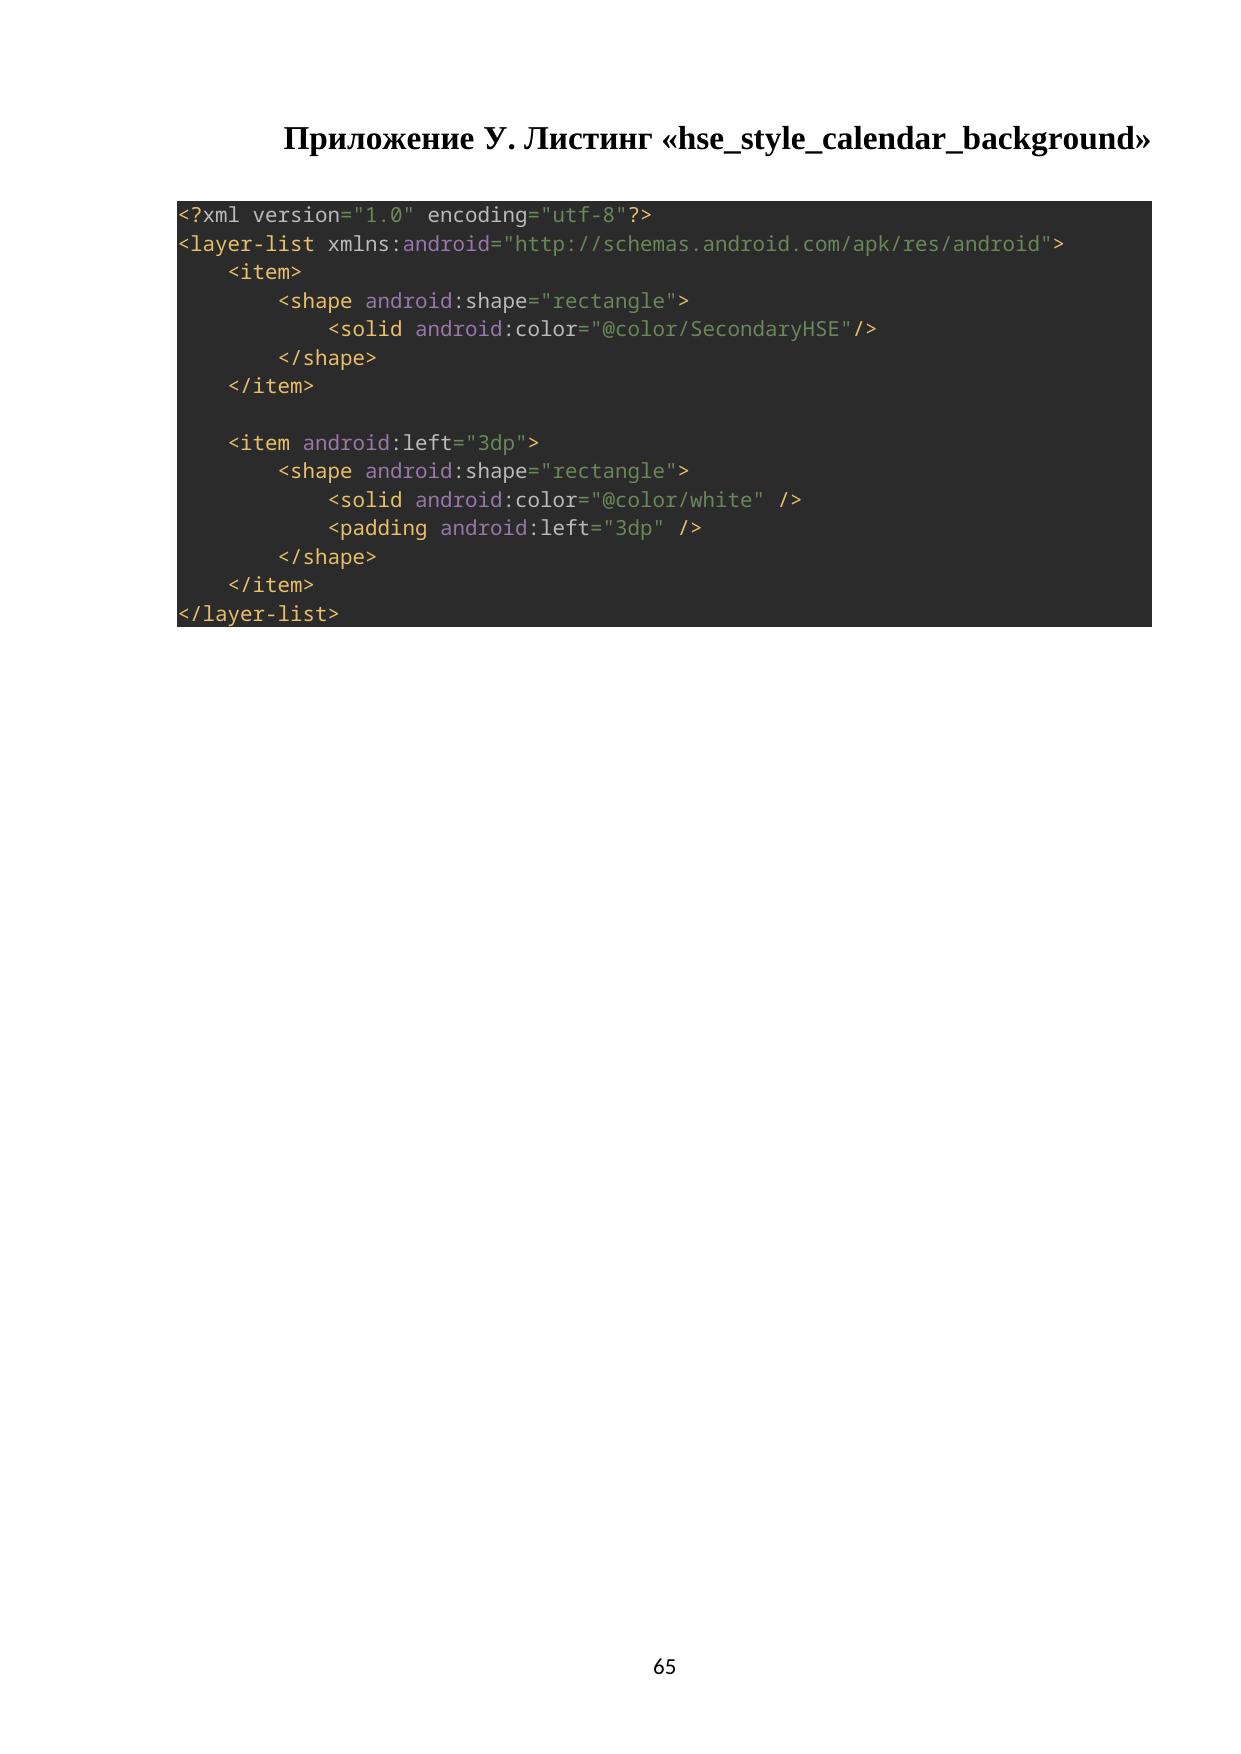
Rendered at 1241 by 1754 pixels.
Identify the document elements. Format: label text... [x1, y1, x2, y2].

subtitle Приложение У. Листинг «hse_style_calendar_background» [177, 118, 1152, 156]
text <?xml version="1.0" encoding="utf-8"?> <layer-list xmlns:android="http://schemas.android.com/apk/res/android"> <item> <shape android:shape="rectangle"> <solid android:color="@color/SecondaryHSE"/> </shape> </item> <item android:left="3dp"> <shape android:shape="rectangle"> <solid android:color="@color/white" /> <padding android:left="3dp" /> </shape> </item> </layer-list> [177, 201, 1152, 627]
